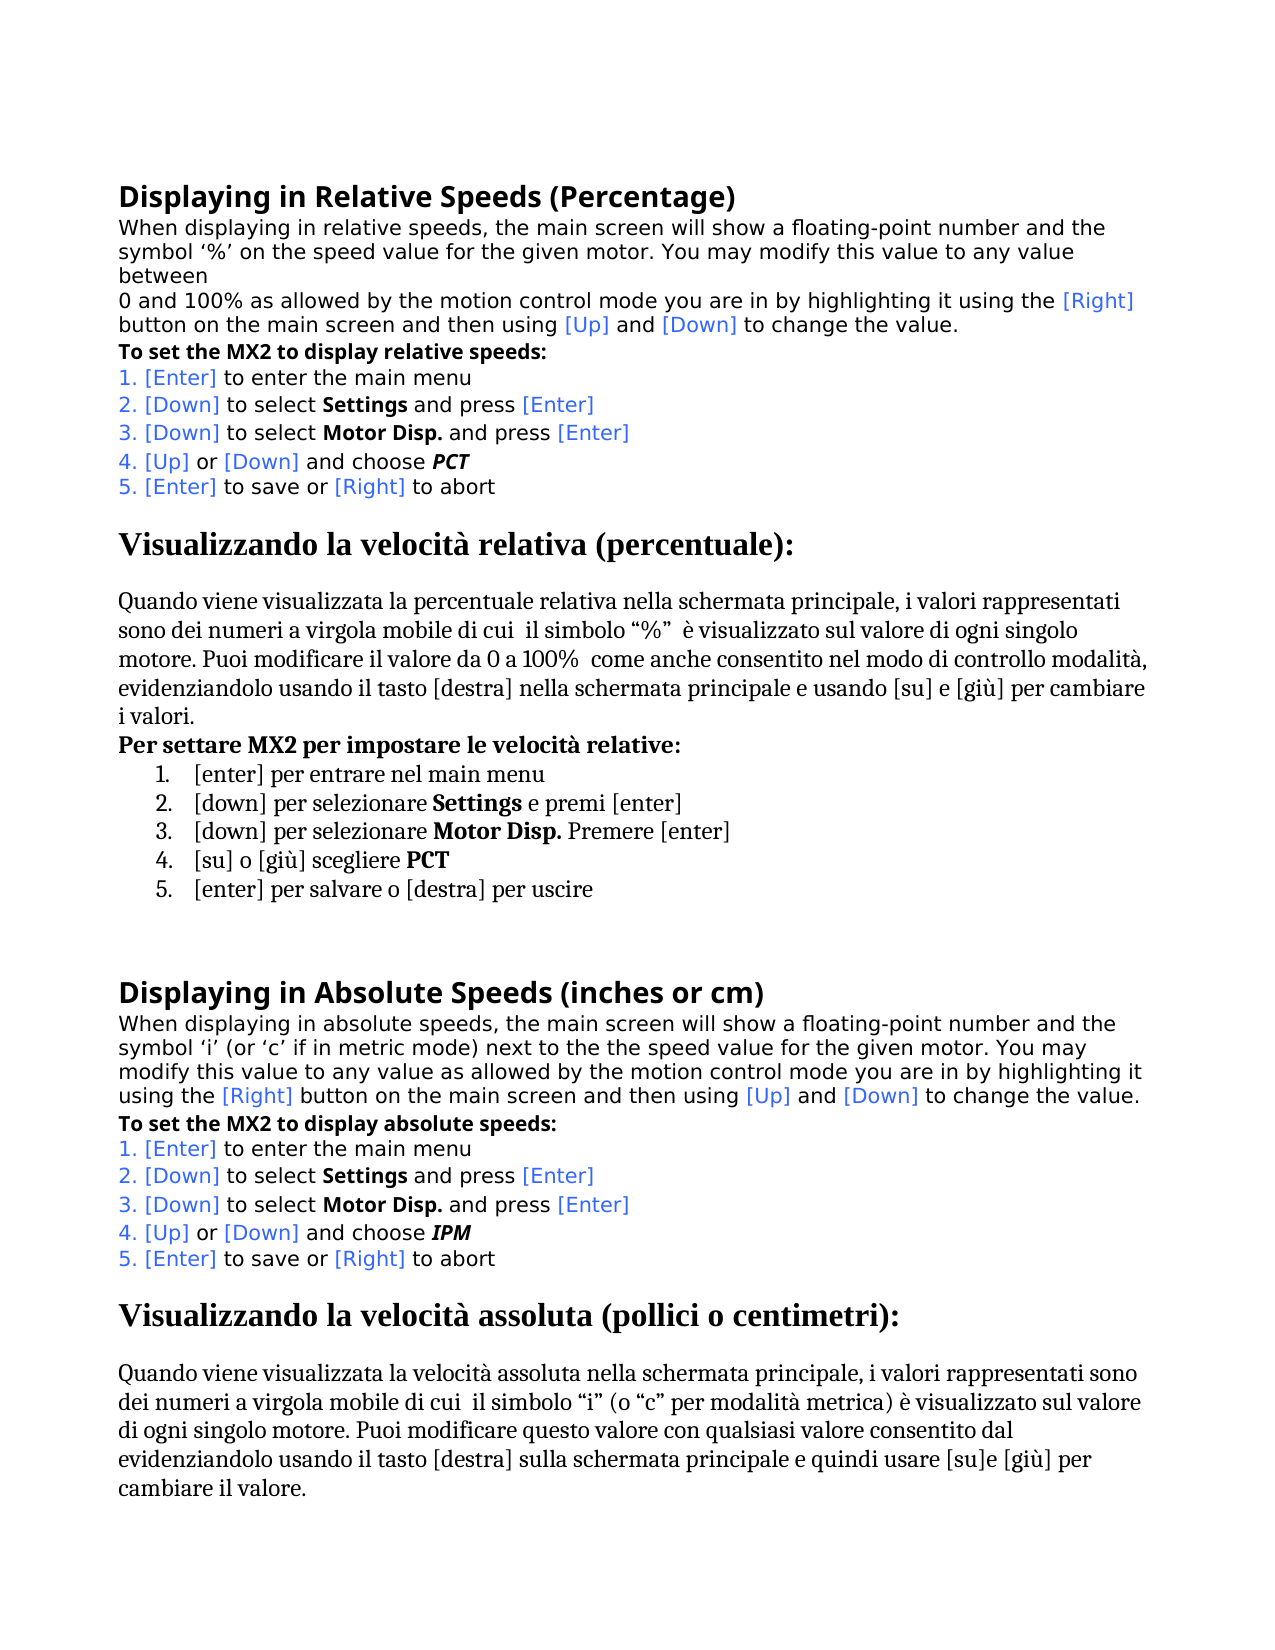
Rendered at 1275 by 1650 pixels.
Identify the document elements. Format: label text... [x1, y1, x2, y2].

text 3. [Down] to select Motor Disp. and press [Enter] [118, 418, 1157, 447]
text Quando viene visualizzata la velocità assoluta nella schermata principale, i valori rappresentati sono dei numeri a virgola mobile di cui il simbolo “i” (o “c” per modalità metrica) è visualizzato sul valore di ogni singolo motore. Puoi modificare questo valore con qualsiasi valore consentito dal evidenziandolo usando il tasto [destra] sulla schermata principale e quindi usare [su]e [giù] per cambiare il valore. [118, 1359, 1157, 1502]
text To set the MX2 to display absolute speeds: [118, 1109, 1157, 1137]
text When displaying in relative speeds, the main screen will show a floating-point number and the [118, 216, 1157, 240]
text Visualizzando la velocità assoluta (pollici o centimetri): [118, 1295, 1157, 1334]
text When displaying in absolute speeds, the main screen will show a floating-point number and the [118, 1012, 1157, 1036]
text 3. [Down] to select Motor Disp. and press [Enter] [118, 1190, 1157, 1218]
list [down] per selezionare Settings e premi [enter] [156, 788, 1157, 817]
text 5. [Enter] to save or [Right] to abort [118, 1247, 1157, 1271]
text 2. [Down] to select Settings and press [Enter] [118, 390, 1157, 418]
text 0 and 100% as allowed by the motion control mode you are in by highlighting it using the [Right] [118, 289, 1157, 313]
text 1. [Enter] to enter the main menu [118, 366, 1157, 390]
text Per settare MX2 per impostare le velocità relative: [118, 731, 1157, 760]
text Displaying in Relative Speeds (Percentage) [118, 176, 1157, 216]
list [enter] per entrare nel main menu [156, 760, 1157, 788]
text Visualizzando la velocità relativa (percentuale): [118, 524, 1157, 562]
text symbol ‘i’ (or ‘c’ if in metric mode) next to the the speed value for the given motor. You may modify this value to any value as allowed by the motion control mode you are in by highlighting it using the [Right] button on the main screen and then using [Up] and [Down] to change the value. [118, 1036, 1157, 1109]
text 4. [Up] or [Down] and choose IPM [118, 1218, 1157, 1247]
text 2. [Down] to select Settings and press [Enter] [118, 1161, 1157, 1190]
list [su] o [giù] scegliere PCT [156, 846, 1157, 875]
text 4. [Up] or [Down] and choose PCT [118, 447, 1157, 475]
text symbol ‘%’ on the speed value for the given motor. You may modify this value to any value between [118, 240, 1157, 289]
list [down] per selezionare Motor Disp. Premere [enter] [156, 817, 1157, 846]
text 5. [Enter] to save or [Right] to abort [118, 475, 1157, 500]
list [enter] per salvare o [destra] per uscire [156, 875, 1157, 903]
text button on the main screen and then using [Up] and [Down] to change the value. [118, 313, 1157, 337]
text Displaying in Absolute Speeds (inches or cm) [118, 972, 1157, 1012]
text To set the MX2 to display relative speeds: [118, 337, 1157, 366]
text 1. [Enter] to enter the main menu [118, 1137, 1157, 1161]
text Quando viene visualizzata la percentuale relativa nella schermata principale, i valori rappresentati sono dei numeri a virgola mobile di cui il simbolo “%” è visualizzato sul valore di ogni singolo motore. Puoi modificare il valore da 0 a 100% come anche consentito nel modo di controllo modalità, evidenziandolo usando il tasto [destra] nella schermata principale e usando [su] e [giù] per cambiare i valori. [118, 587, 1157, 731]
